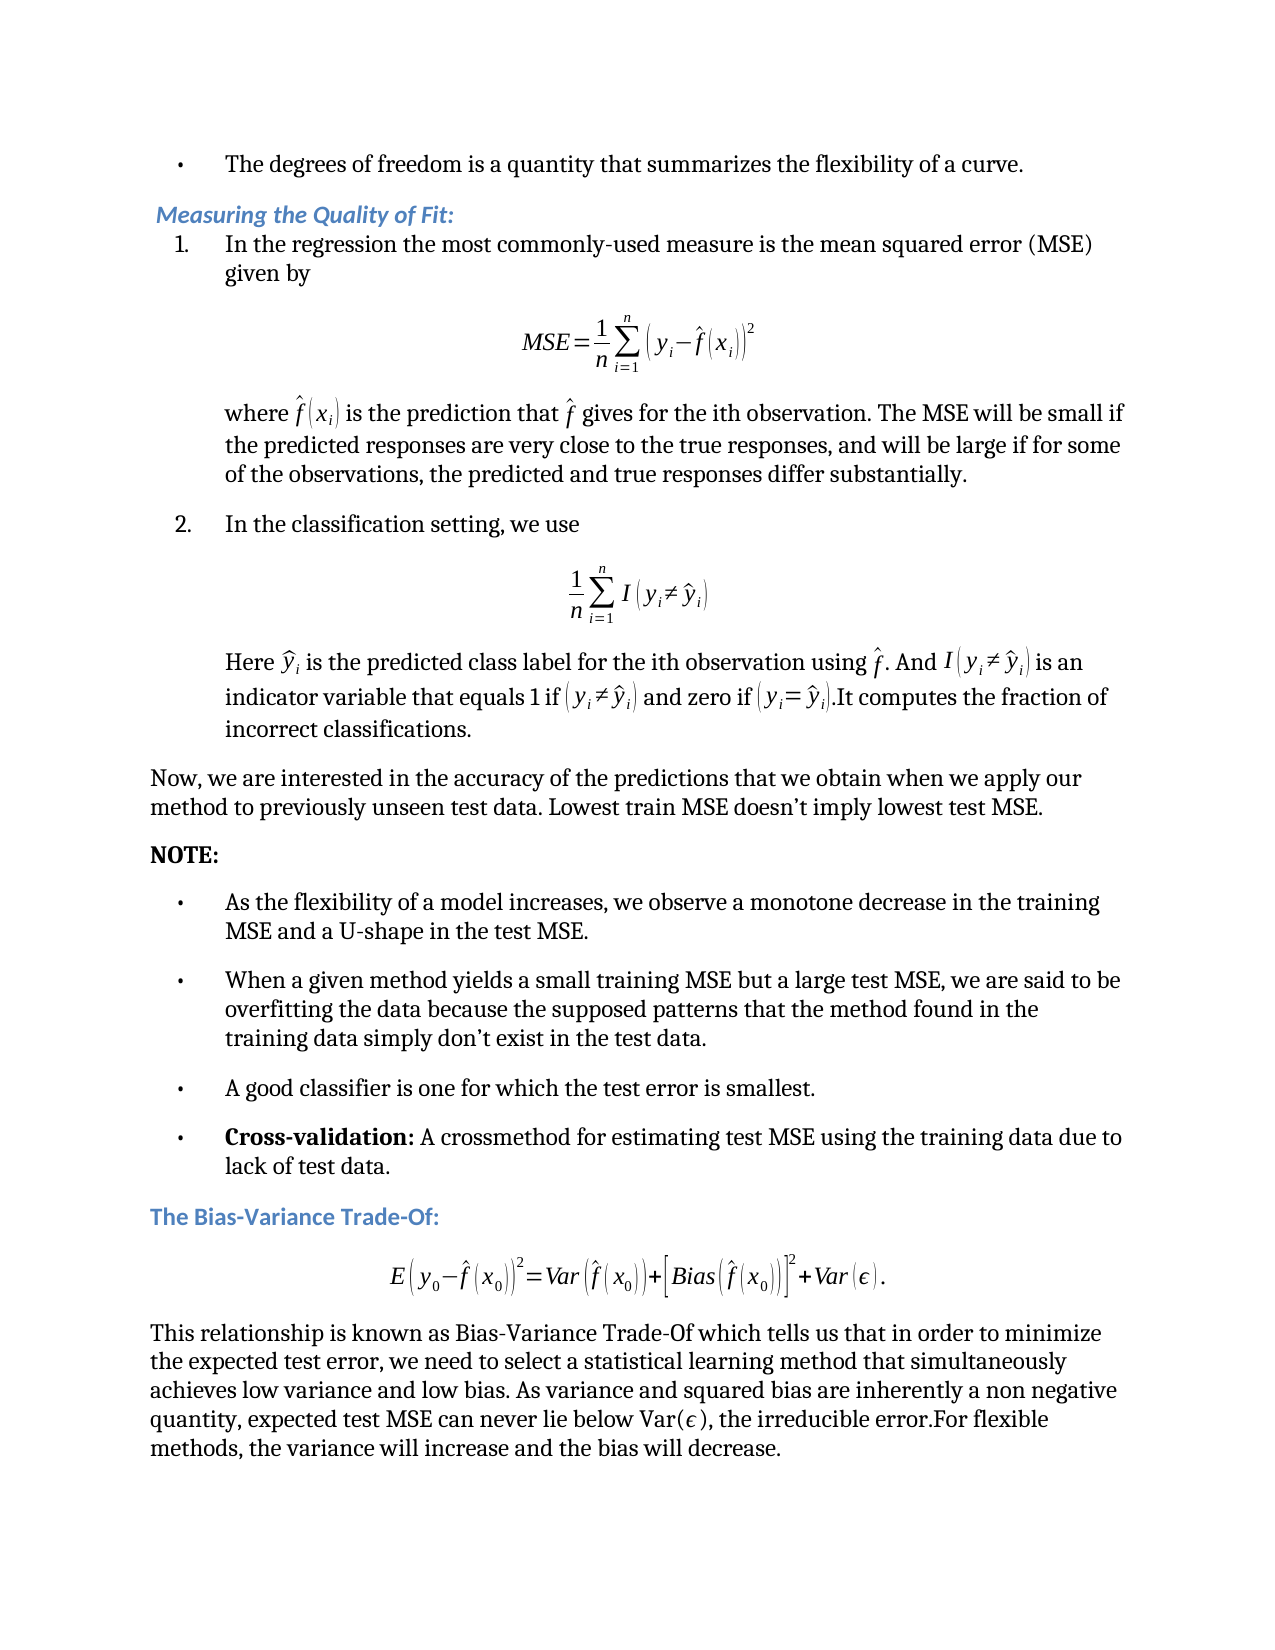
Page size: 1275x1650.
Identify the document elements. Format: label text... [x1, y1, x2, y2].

subtitle Measuring the Quality of Fit: [150, 199, 1125, 230]
subtitle The Bias-Variance Trade-Of: [150, 1201, 1125, 1232]
list The degrees of freedom is a quantity that summarizes the flexibility of a curve. [175, 150, 1125, 179]
list Here is the predicted class label for the ith observation using . And is an indicator variable that equals 1 if and zero if .It computes the fraction of incorrect classifications. [175, 645, 1125, 743]
text This relationship is known as Bias-Variance Trade-Of which tells us that in order to minimize the expected test error, we need to select a statistical learning method that simultaneously achieves low variance and low bias. As variance and squared bias are inherently a non negative quantity, expected test MSE can never lie below Var(), the irreducible error.For flexible methods, the variance will increase and the bias will decrease. [150, 1318, 1125, 1462]
list When a given method yields a small training MSE but a large test MSE, we are said to be overfitting the data because the supposed patterns that the method found in the training data simply don’t exist in the test data. [175, 966, 1125, 1053]
list As the flexibility of a model increases, we observe a monotone decrease in the training MSE and a U-shape in the test MSE. [175, 888, 1125, 946]
list Cross-validation: A crossmethod for estimating test MSE using the training data due to lack of test data. [175, 1123, 1125, 1181]
list In the classification setting, we use [175, 510, 1125, 538]
list where is the prediction that gives for the ith observation. The MSE will be small if the predicted responses are very close to the true responses, and will be large if for some of the observations, the predicted and true responses differ substantially. [175, 394, 1125, 489]
text Now, we are interested in the accuracy of the predictions that we obtain when we apply our method to previously unseen test data. Lowest train MSE doesn’t imply lowest test MSE. [150, 764, 1125, 822]
list In the regression the most commonly-used measure is the mean squared error (MSE) given by [175, 230, 1125, 288]
list A good classifier is one for which the test error is smallest. [175, 1073, 1125, 1102]
text NOTE: [150, 841, 1125, 869]
